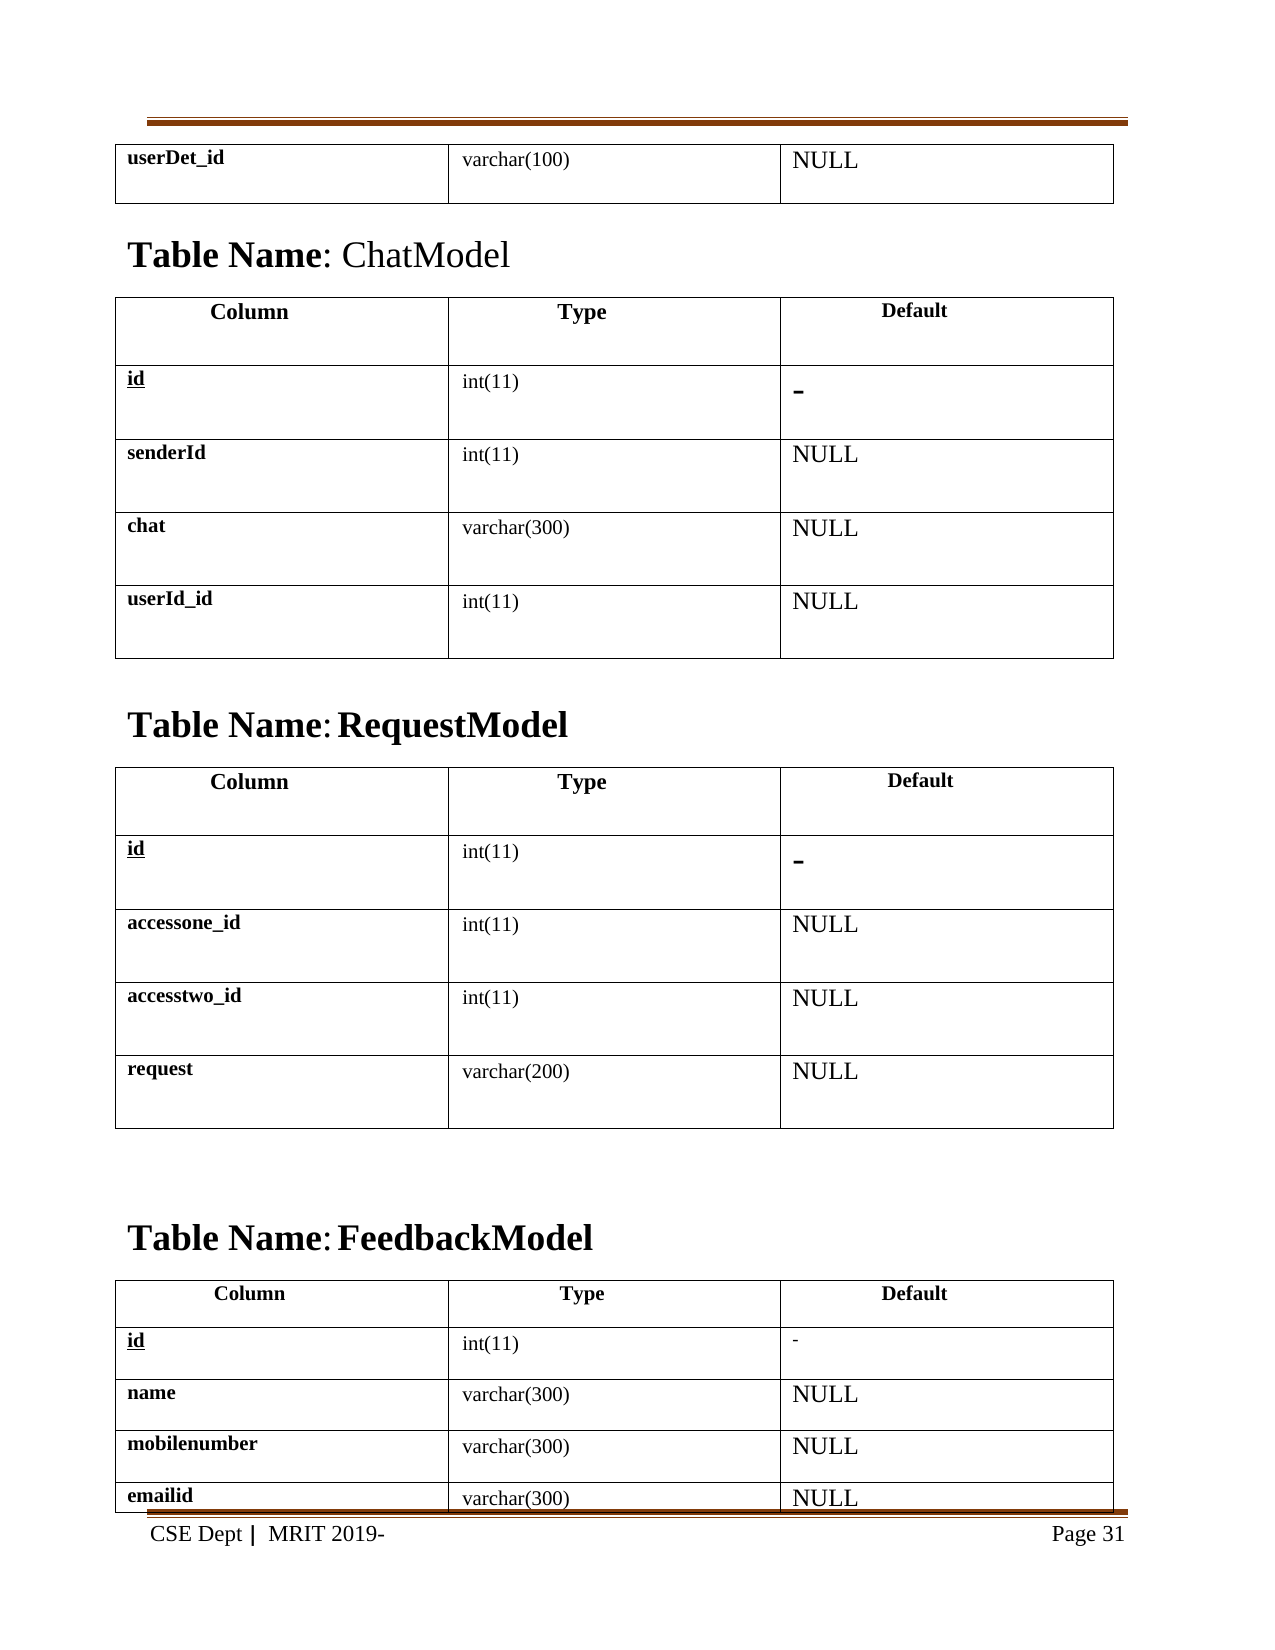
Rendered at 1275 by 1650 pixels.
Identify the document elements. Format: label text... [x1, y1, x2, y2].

table_cell NULL [781, 1483, 1113, 1512]
table_cell senderId [116, 440, 448, 512]
table_cell varchar(200) [449, 1056, 780, 1128]
table_cell NULL [781, 586, 1113, 658]
table_cell accesstwo_id [116, 983, 448, 1055]
table_cell - [781, 1328, 1113, 1378]
table_cell NULL [781, 440, 1113, 512]
table_cell int(11) [449, 910, 780, 982]
text Table Name: FeedbackModel [127, 1216, 1130, 1259]
table_header Default [781, 768, 1113, 835]
table_cell int(11) [449, 440, 780, 512]
table_header Column [116, 768, 448, 835]
table_cell NULL [781, 513, 1113, 585]
table_cell int(11) [449, 366, 780, 438]
table_cell varchar(100) [449, 145, 780, 203]
table_cell varchar(300) [449, 1380, 780, 1430]
table_header Type [449, 298, 780, 365]
table_cell chat [116, 513, 448, 585]
table_cell userDet_id [116, 145, 448, 203]
table_cell emailid [116, 1483, 448, 1512]
table_cell int(11) [449, 983, 780, 1055]
table_cell name [116, 1380, 448, 1430]
text Table Name: RequestModel [127, 702, 1130, 746]
table_header Default [781, 1281, 1113, 1327]
table_cell varchar(300) [449, 1431, 780, 1482]
table_cell - [781, 366, 1113, 438]
table_cell id [116, 1328, 448, 1378]
text Table Name: ChatModel [127, 232, 1130, 276]
table_header Default [781, 298, 1113, 365]
table_header Type [449, 768, 780, 835]
table_cell mobilenumber [116, 1431, 448, 1482]
table_header Type [449, 1281, 780, 1327]
table_cell varchar(300) [449, 1483, 780, 1512]
table_header Column [116, 298, 448, 365]
table_cell NULL [781, 1431, 1113, 1482]
table_cell accessone_id [116, 910, 448, 982]
table_cell id [116, 836, 448, 908]
table_cell int(11) [449, 836, 780, 908]
table_cell int(11) [449, 586, 780, 658]
table_cell varchar(300) [449, 513, 780, 585]
table_cell userId_id [116, 586, 448, 658]
table_cell NULL [781, 1380, 1113, 1430]
table_cell NULL [781, 1056, 1113, 1128]
table_cell NULL [781, 145, 1113, 203]
table_cell request [116, 1056, 448, 1128]
table_cell int(11) [449, 1328, 780, 1378]
table_cell NULL [781, 910, 1113, 982]
table_cell - [781, 836, 1113, 908]
table_cell NULL [781, 983, 1113, 1055]
table_header Column [116, 1281, 448, 1327]
table_cell id [116, 366, 448, 438]
